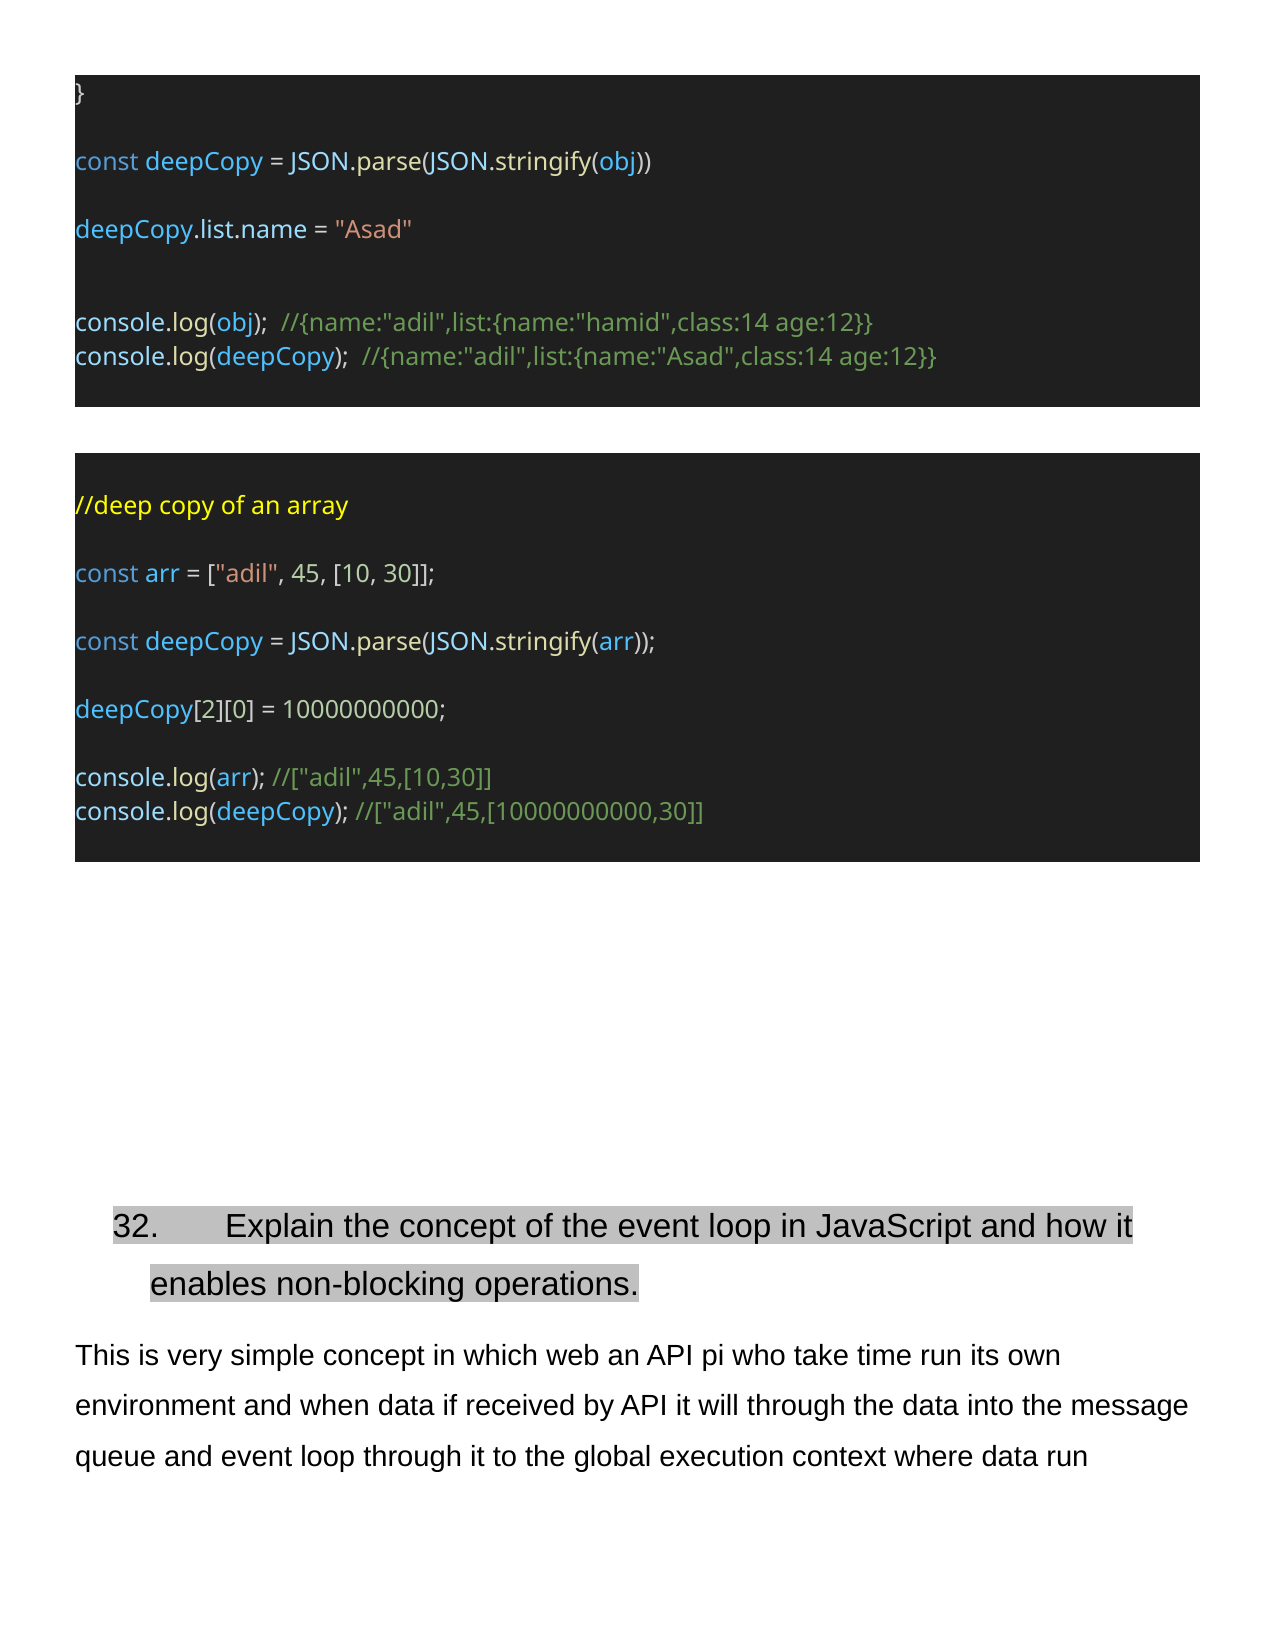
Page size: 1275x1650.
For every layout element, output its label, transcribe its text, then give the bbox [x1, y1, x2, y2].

text deepCopy[2][0] = 10000000000; [75, 692, 1200, 726]
text const deepCopy = JSON.parse(JSON.stringify(obj)) [75, 143, 1200, 177]
text console.log(obj); //{name:"adil",list:{name:"hamid",class:14 age:12}} [75, 304, 1200, 338]
text This is very simple concept in which web an API pi who take time run its own environment and when data if received by API it will through the data into the message queue and event loop through it to the global execution context where data run [75, 1338, 1200, 1472]
text //deep copy of an array [75, 487, 1200, 522]
list Explain the concept of the event loop in JavaScript and how it enables non-blocking operations. [112, 1206, 1200, 1302]
text } [75, 75, 1200, 109]
text const arr = ["adil", 45, [10, 30]]; [75, 556, 1200, 590]
text deepCopy.list.name = "Asad" [75, 211, 1200, 245]
text const deepCopy = JSON.parse(JSON.stringify(arr)); [75, 624, 1200, 658]
text console.log(deepCopy); //["adil",45,[10000000000,30]] [75, 794, 1200, 828]
text console.log(deepCopy); //{name:"adil",list:{name:"Asad",class:14 age:12}} [75, 338, 1200, 372]
text console.log(arr); //["adil",45,[10,30]] [75, 760, 1200, 794]
